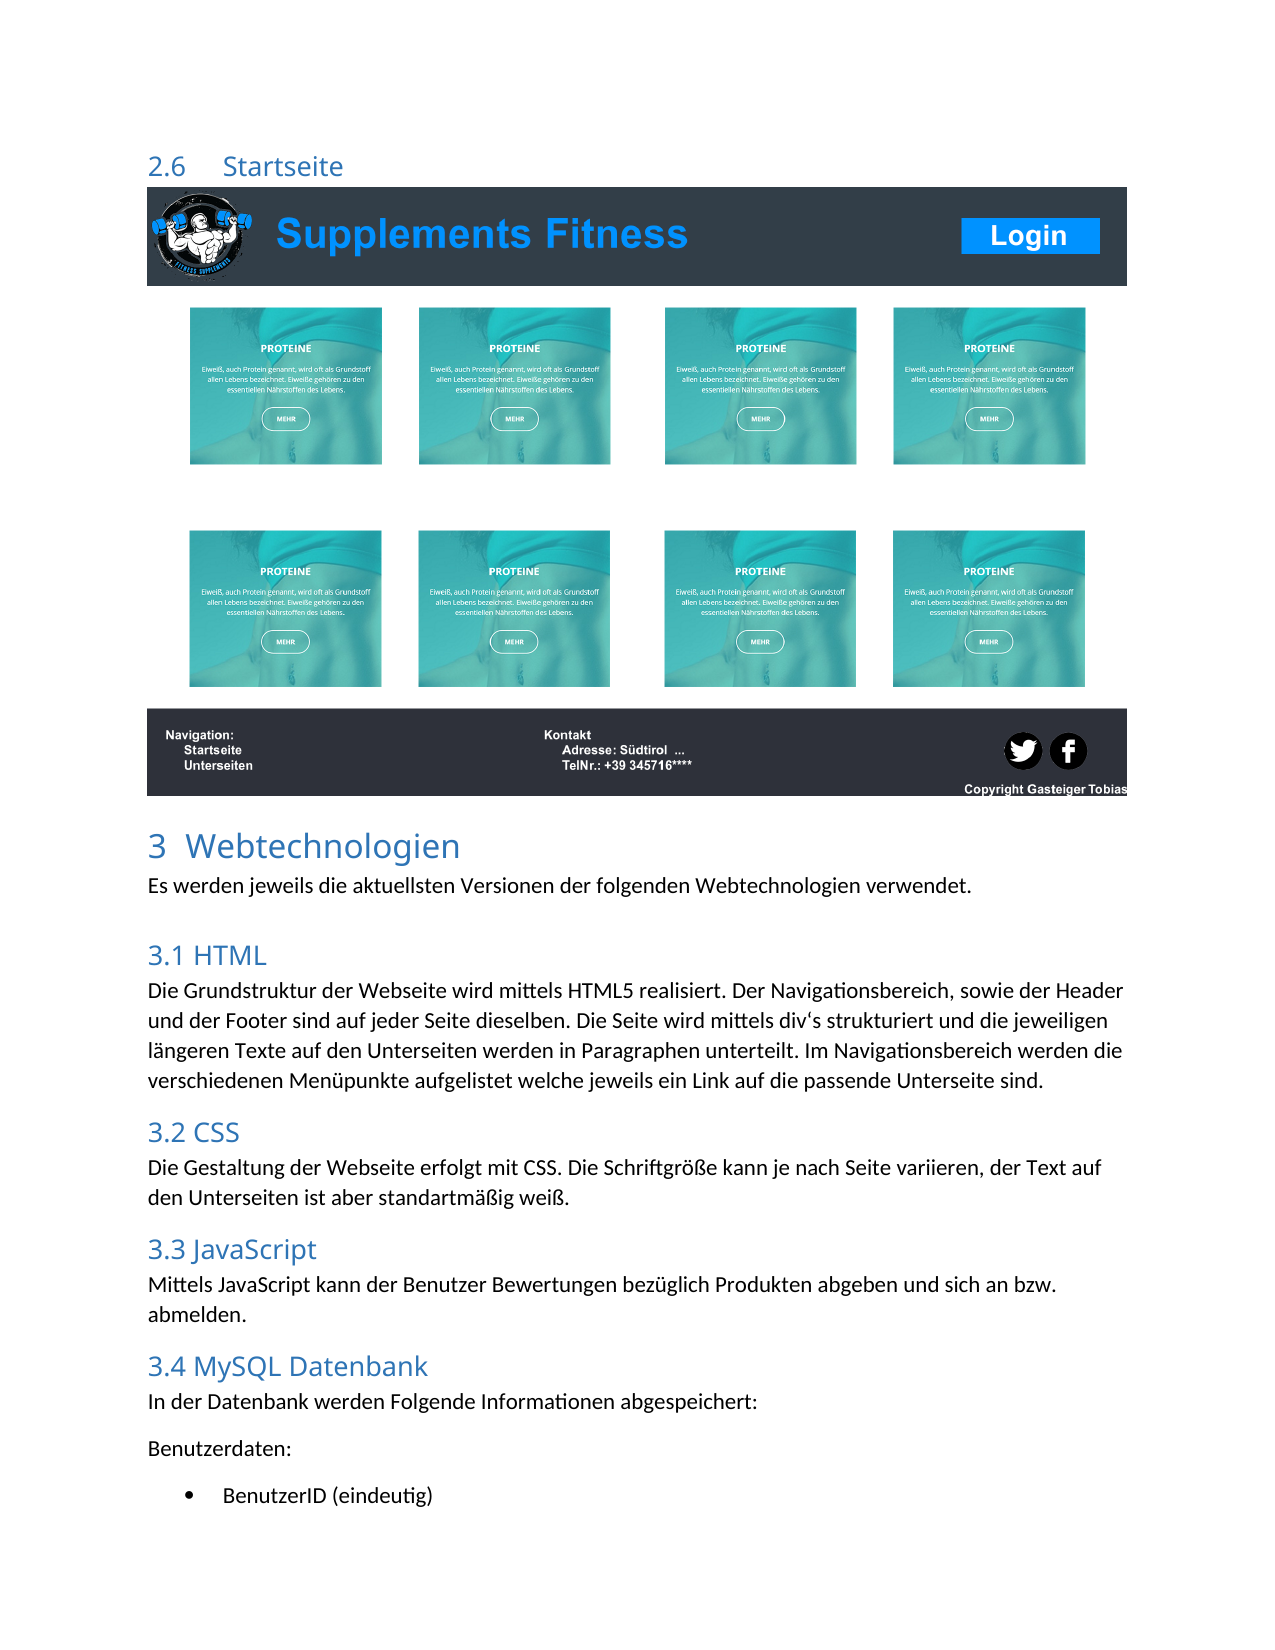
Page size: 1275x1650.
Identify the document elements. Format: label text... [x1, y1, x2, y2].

text Mittels JavaScript kann der Benutzer Bewertungen bezüglich Produkten abgeben und sich an bzw. abmelden. [148, 1270, 1127, 1328]
subtitle 3.4 MySQL Datenbank [148, 1347, 1127, 1384]
text Die Grundstruktur der Webseite wird mittels HTML5 realisiert. Der Navigationsbereich, sowie der Header und der Footer sind auf jeder Seite dieselben. Die Seite wird mittels div‘s strukturiert und die jeweiligen längeren Texte auf den Unterseiten werden in Paragraphen unterteilt. Im Navigationsbereich werden die verschiedenen Menüpunkte aufgelistet welche jeweils ein Link auf die passende Unterseite sind. [148, 976, 1127, 1094]
text Benutzerdaten: [148, 1434, 1127, 1462]
subtitle Webtechnologien [148, 823, 1127, 868]
picture [147, 187, 1127, 796]
subtitle 3.1 HTML [148, 936, 1127, 973]
text Die Gestaltung der Webseite erfolgt mit CSS. Die Schriftgröße kann je nach Seite variieren, der Text auf den Unterseiten ist aber standartmäßig weiß. [148, 1153, 1127, 1211]
subtitle 3.3 JavaScript [148, 1230, 1127, 1267]
text In der Datenbank werden Folgende Informationen abgespeichert: [148, 1387, 1127, 1415]
list BenutzerID (eindeutig) [185, 1481, 1127, 1509]
subtitle Startseite [148, 148, 1127, 184]
text Es werden jeweils die aktuellsten Versionen der folgenden Webtechnologien verwendet. [148, 872, 1127, 899]
subtitle 3.2 CSS [148, 1113, 1127, 1150]
